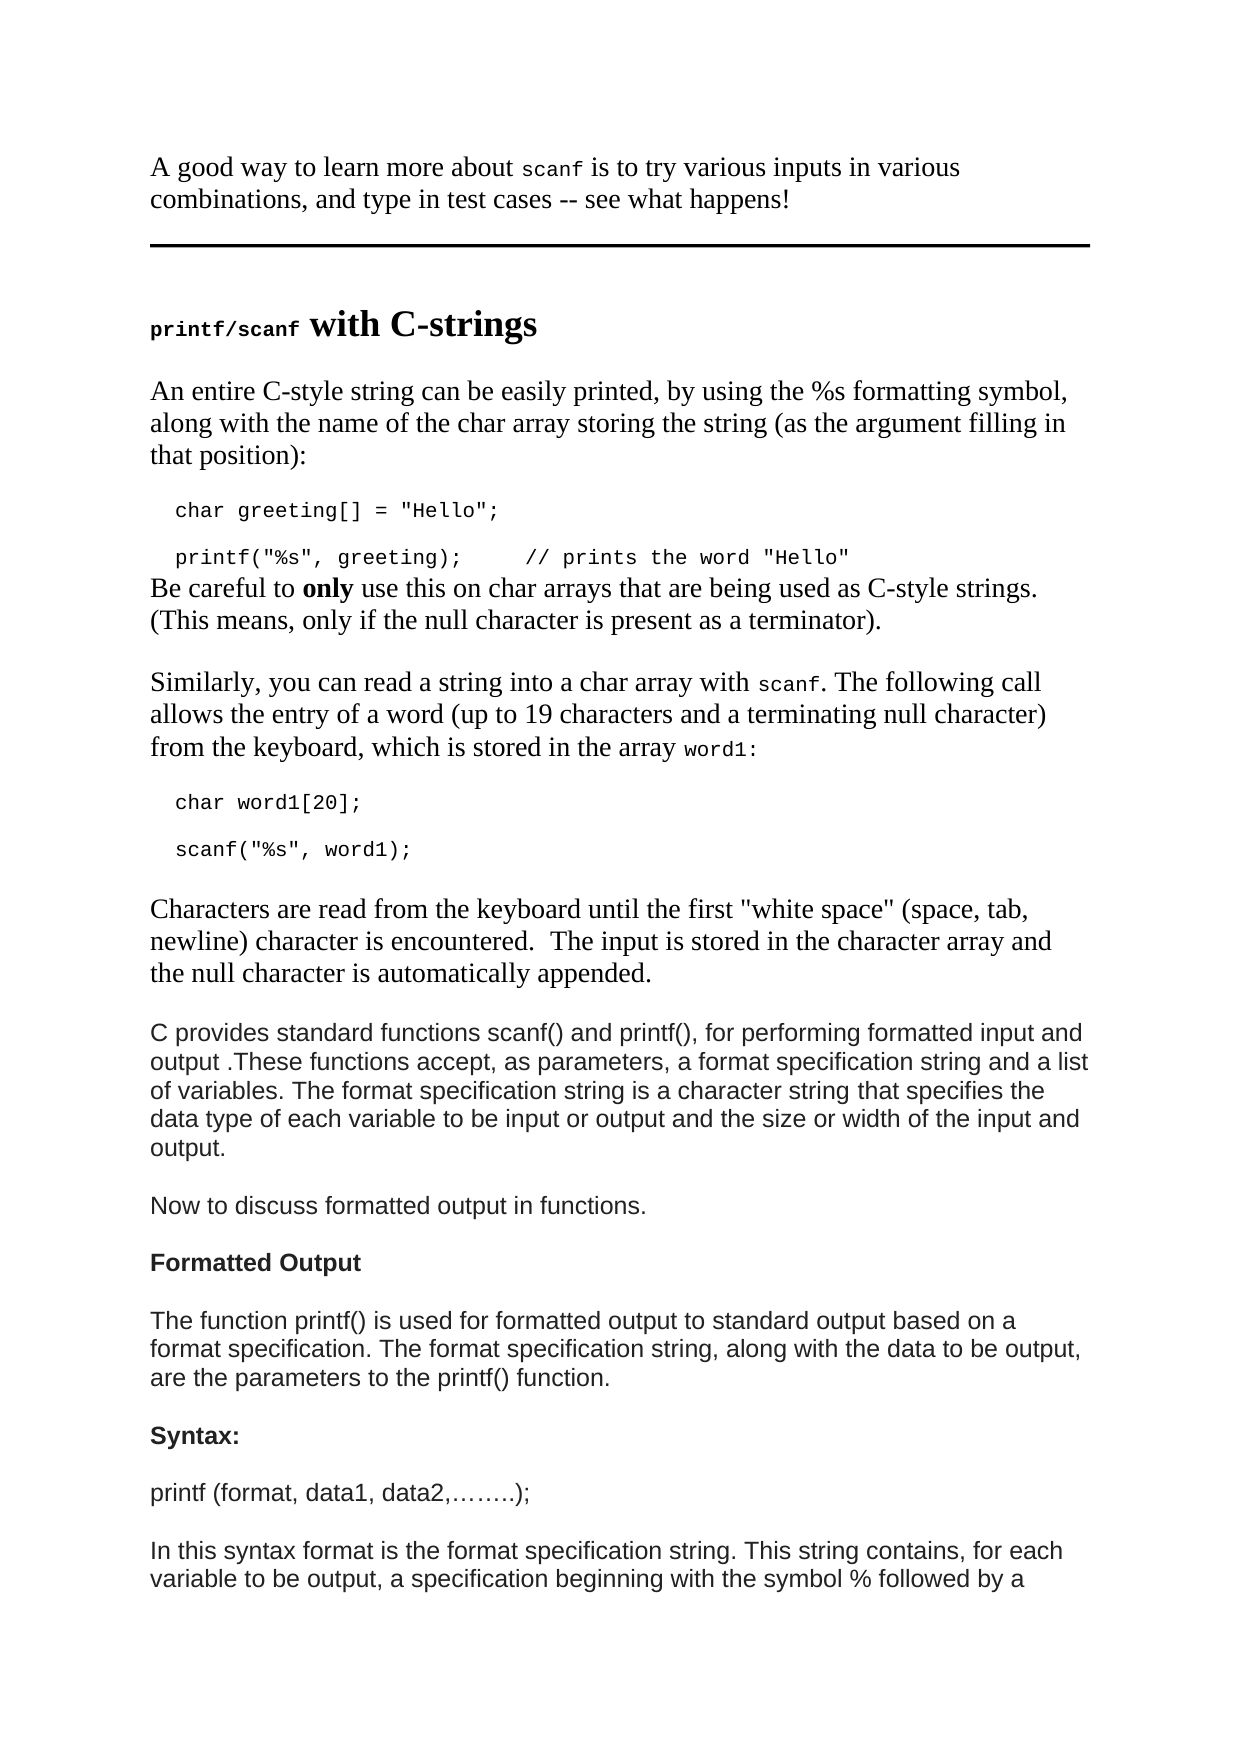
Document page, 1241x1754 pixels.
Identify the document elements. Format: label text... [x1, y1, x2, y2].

text Similarly, you can read a string into a char array with scanf. The following call allows the entry of a word (up to 19 characters and a terminating null character) from the keyboard, which is stored in the array word1: [150, 665, 1090, 762]
text printf("%s", greeting); // prints the word "Hello" [150, 547, 1090, 571]
text char greeting[] = "Hello"; [150, 500, 1090, 524]
text A good way to learn more about scanf is to try various inputs in various combinations, and type in test cases -- see what happens! [150, 150, 1090, 215]
text Characters are read from the keyboard until the first "white space" (space, tab, newline) character is encountered. The input is stored in the character array and the null character is automatically appended. [150, 892, 1090, 989]
text An entire C-style string can be easily printed, by using the %s formatting symbol, along with the name of the char array storing the string (as the argument filling in that position): [150, 374, 1090, 471]
text printf/scanf with C-strings [150, 301, 1090, 344]
text char word1[20]; [150, 792, 1090, 815]
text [150, 1018, 1090, 1593]
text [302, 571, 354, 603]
text Be careful to only use this on char arrays that are being used as C-style strings. (This means, only if the null character is present as a terminator). [883, 571, 1090, 636]
text scanf("%s", word1); [150, 839, 1090, 863]
